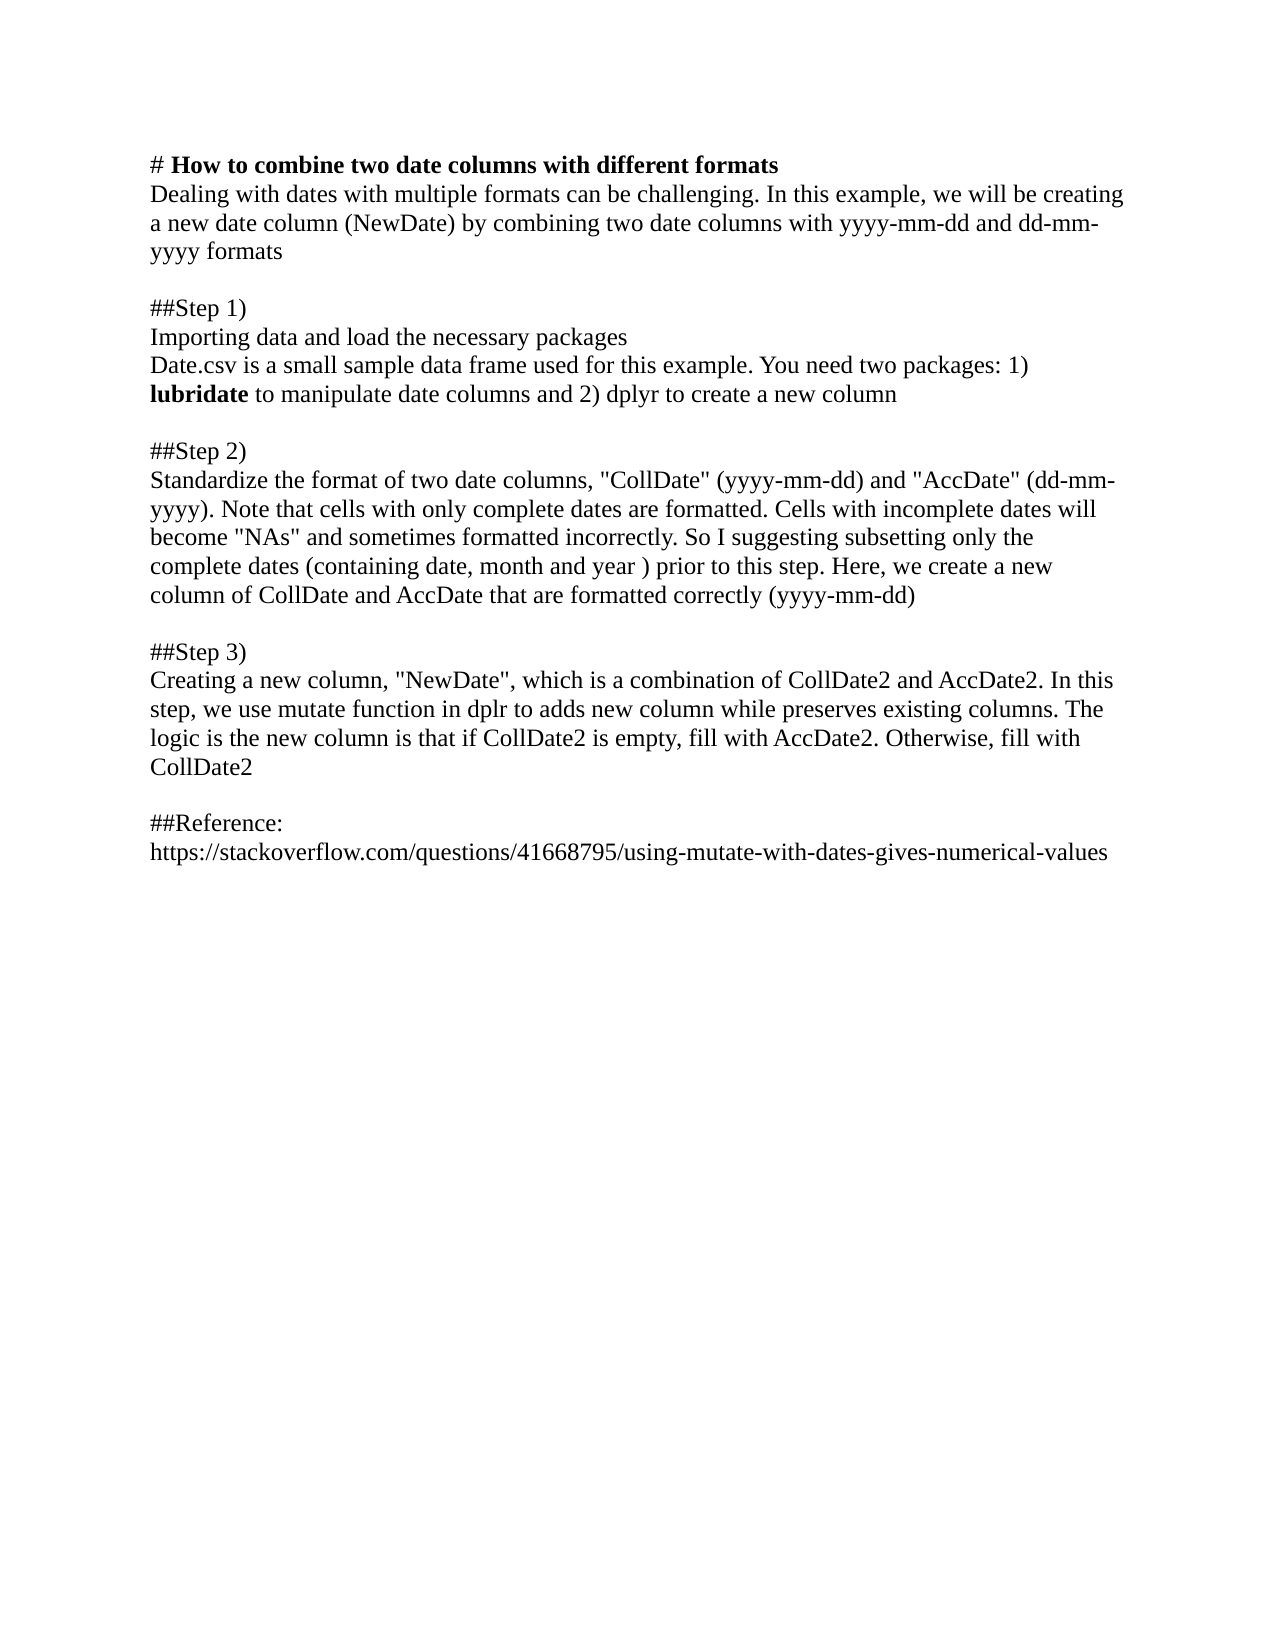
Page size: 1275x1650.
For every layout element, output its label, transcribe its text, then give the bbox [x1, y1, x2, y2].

text # How to combine two date columns with different formats [150, 150, 1125, 179]
text Importing data and load the necessary packages [150, 323, 1125, 351]
text Date.csv is a small sample data frame used for this example. You need two packages: 1) lubridate to manipulate date columns and 2) dplyr to create a new column [150, 351, 1125, 409]
text Dealing with dates with multiple formats can be challenging. In this example, we will be creating a new date column (NewDate) by combining two date columns with yyyy-mm-dd and dd-mm-yyyy formats [150, 179, 1125, 265]
text ##Reference: [150, 811, 1125, 840]
text https://stackoverflow.com/questions/41668795/using-mutate-with-dates-gives-numerical-values [150, 840, 1125, 869]
text Standardize the format of two date columns, "CollDate" (yyyy-mm-dd) and "AccDate" (dd-mm-yyyy). Note that cells with only complete dates are formatted. Cells with incomplete dates will become "NAs" and sometimes formatted incorrectly. So I suggesting subsetting only the complete dates (containing date, month and year ) prior to this step. Here, we create a new column of CollDate and AccDate that are formatted correctly (yyyy-mm-dd) [150, 466, 1125, 610]
text ##Step 2) [150, 438, 1125, 466]
text Creating a new column, "NewDate", which is a combination of CollDate2 and AccDate2. In this step, we use mutate function in dplr to adds new column while preserves existing columns. The logic is the new column is that if CollDate2 is empty, fill with AccDate2. Otherwise, fill with CollDate2 [150, 668, 1125, 783]
text ##Step 3) [150, 639, 1125, 668]
text ##Step 1) [150, 294, 1125, 323]
